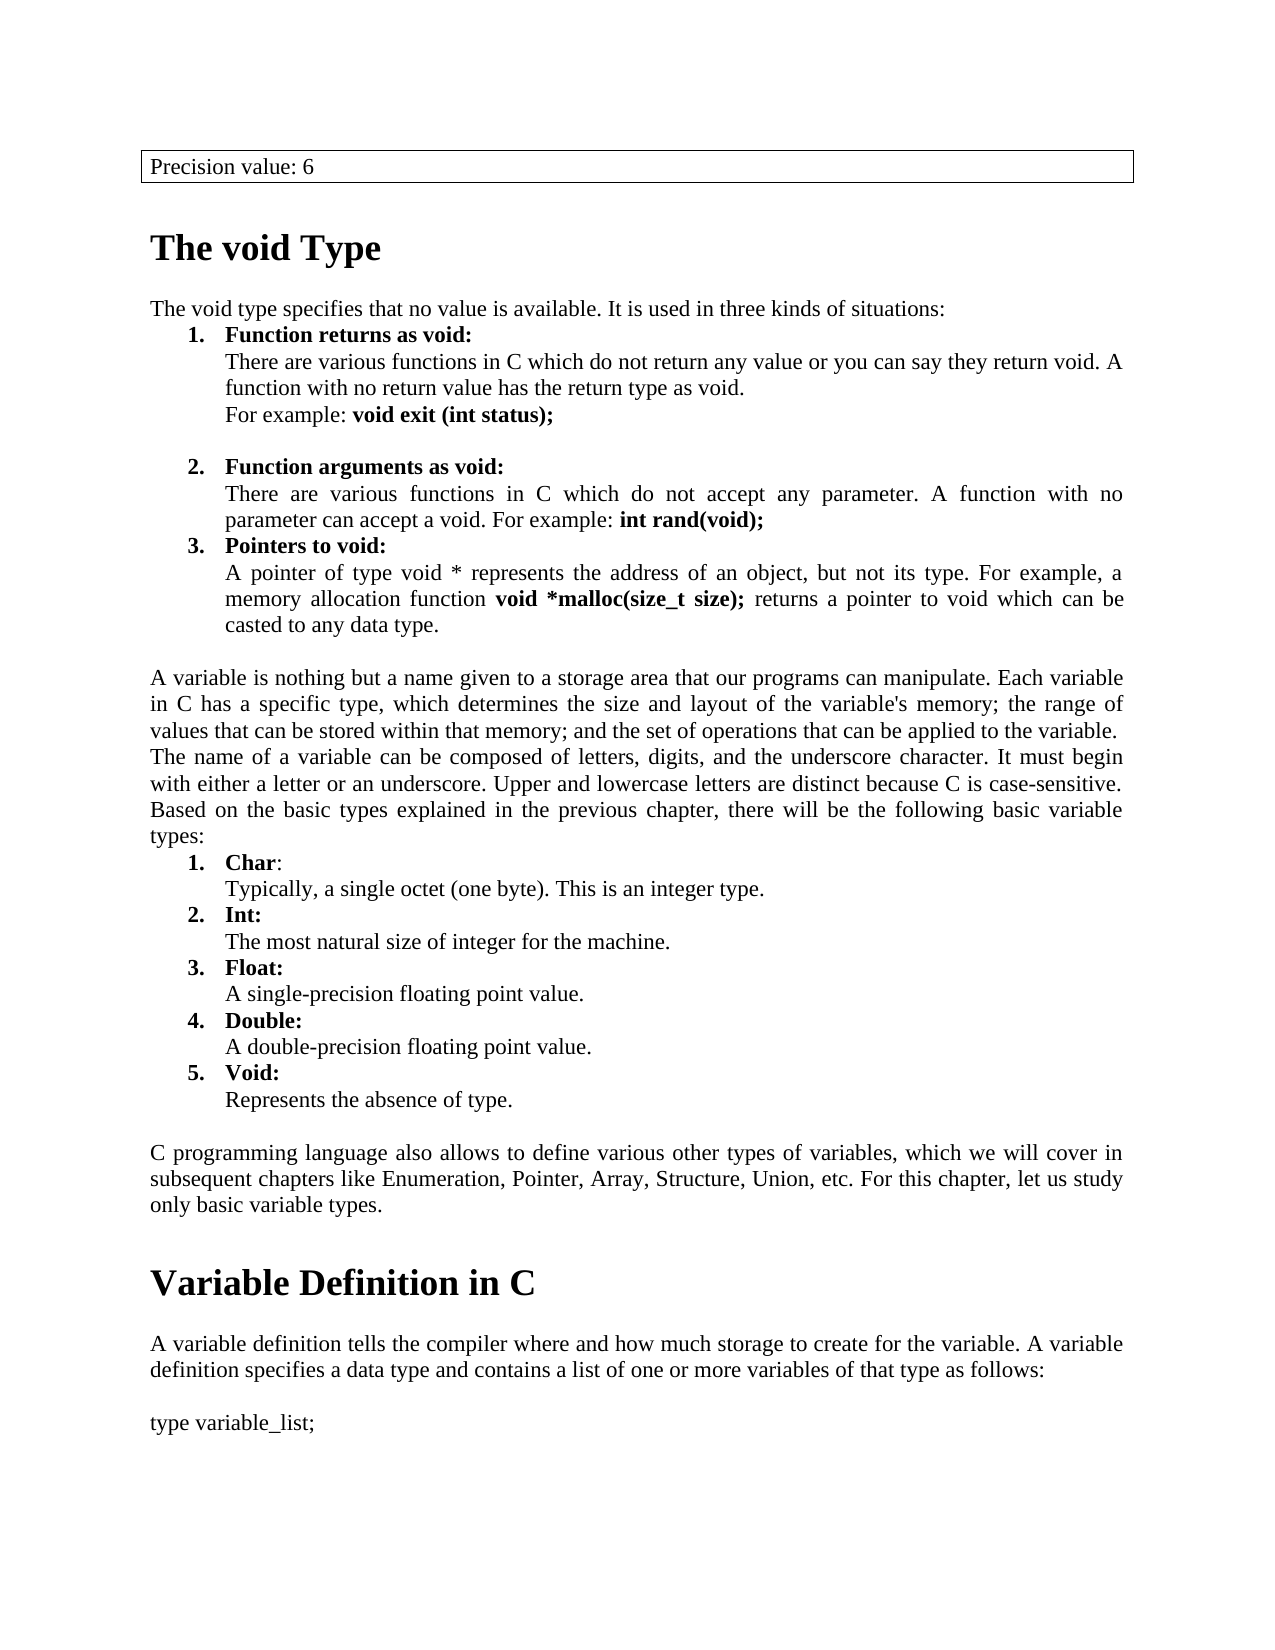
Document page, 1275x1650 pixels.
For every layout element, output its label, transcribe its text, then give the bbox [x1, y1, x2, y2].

text C programming language also allows to define various other types of variables, which we will cover in subsequent chapters like Enumeration, Pointer, Array, Structure, Union, etc. For this chapter, let us study only basic variable types. [150, 1138, 1125, 1218]
text type variable_list; [150, 1409, 1125, 1436]
list Int: [187, 901, 1125, 928]
list Float: [187, 954, 1125, 980]
list Double: [187, 1007, 1125, 1033]
text Precision value: 6 [142, 151, 1133, 182]
list Represents the absence of type. [225, 1086, 1125, 1112]
list Function returns as void: [187, 322, 1125, 348]
text A variable is nothing but a name given to a storage area that our programs can manipulate. Each variable in C has a specific type, which determines the size and layout of the variable's memory; the range of values that can be stored within that memory; and the set of operations that can be applied to the variable. [150, 664, 1125, 743]
text The void Type [150, 226, 1125, 269]
list For example: void exit (int status); [225, 401, 1125, 427]
list Typically, a single octet (one byte). This is an integer type. [225, 875, 1125, 901]
list Void: [187, 1059, 1125, 1086]
list Function arguments as void: [187, 453, 1125, 480]
list There are various functions in C which do not return any value or you can say they return void. A function with no return value has the return type as void. [225, 348, 1125, 401]
list A pointer of type void * represents the address of an object, but not its type. For example, a memory allocation function void *malloc(size_t size); returns a pointer to void which can be casted to any data type. [225, 559, 1125, 638]
list Pointers to void: [187, 532, 1125, 559]
text The name of a variable can be composed of letters, digits, and the underscore character. It must begin with either a letter or an underscore. Upper and lowercase letters are distinct because C is case-sensitive. Based on the basic types explained in the previous chapter, there will be the following basic variable types: [150, 743, 1125, 849]
list There are various functions in C which do not accept any parameter. A function with no parameter can accept a void. For example: int rand(void); [225, 480, 1125, 532]
list Char: [187, 849, 1125, 875]
text Variable Definition in C [150, 1261, 1125, 1304]
text A variable definition tells the compiler where and how much storage to create for the variable. A variable definition specifies a data type and contains a list of one or more variables of that type as follows: [150, 1330, 1125, 1383]
list A single-precision floating point value. [225, 980, 1125, 1007]
list A double-precision floating point value. [225, 1033, 1125, 1059]
text The void type specifies that no value is available. It is used in three kinds of situations: [150, 295, 1125, 322]
list The most natural size of integer for the machine. [225, 928, 1125, 954]
